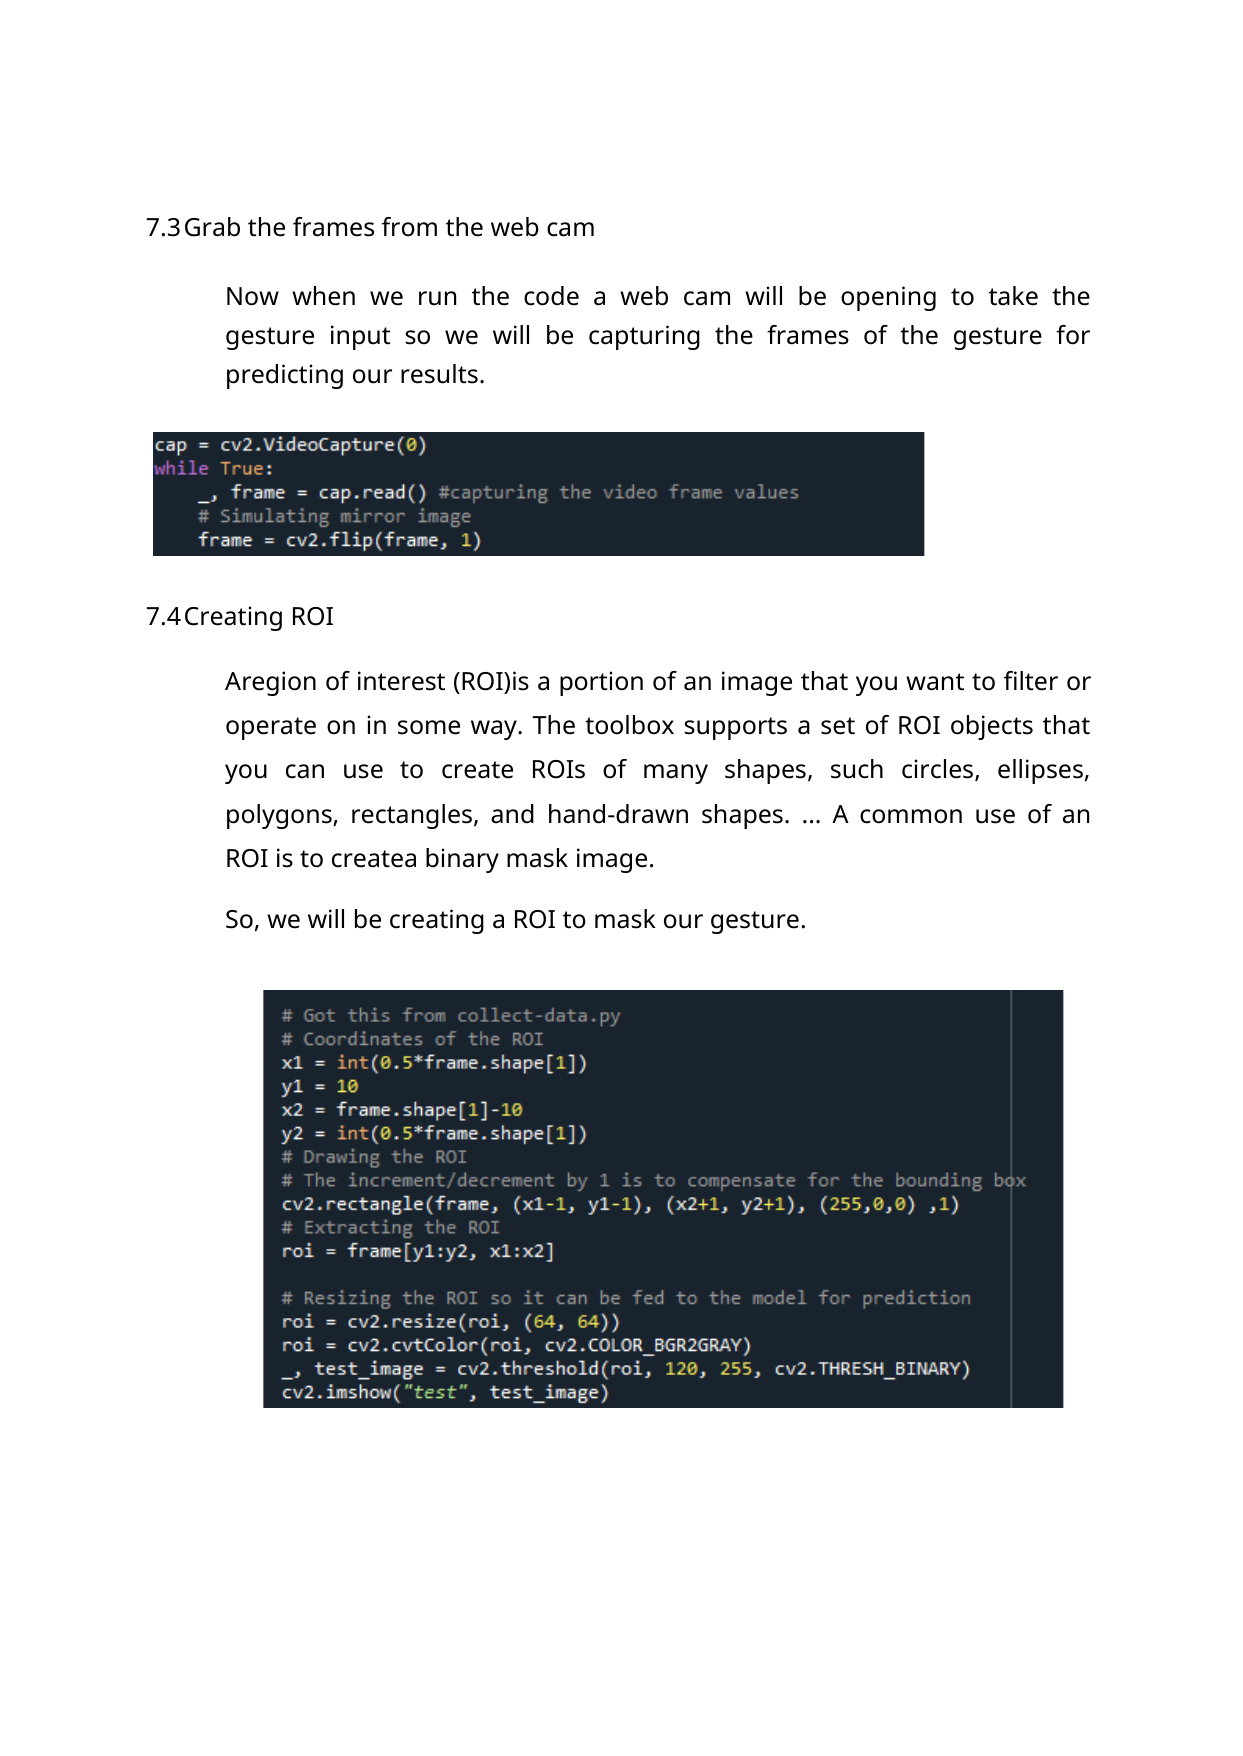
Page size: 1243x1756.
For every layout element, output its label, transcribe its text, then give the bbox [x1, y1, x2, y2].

picture [263, 990, 1064, 1408]
list Creating ROI [146, 598, 1170, 632]
text So, we will be creating a ROI to mask our gesture. [225, 902, 1170, 936]
picture [153, 432, 925, 556]
text Now when we run the code a web cam will be opening to take the gesture input so we will be capturing the frames of the gesture for predicting our results. [225, 279, 1091, 391]
text Aregion of interest (ROI)is a portion of an image that you want to filter or operate on in some way. The toolbox supports a set of ROI objects that you can use to create ROIs of many shapes, such circles, ellipses, polygons, rectangles, and hand-drawn shapes. ... A common use of an ROI is to createa binary mask image. [225, 664, 1092, 875]
list Grab the frames from the web cam [146, 210, 1170, 244]
